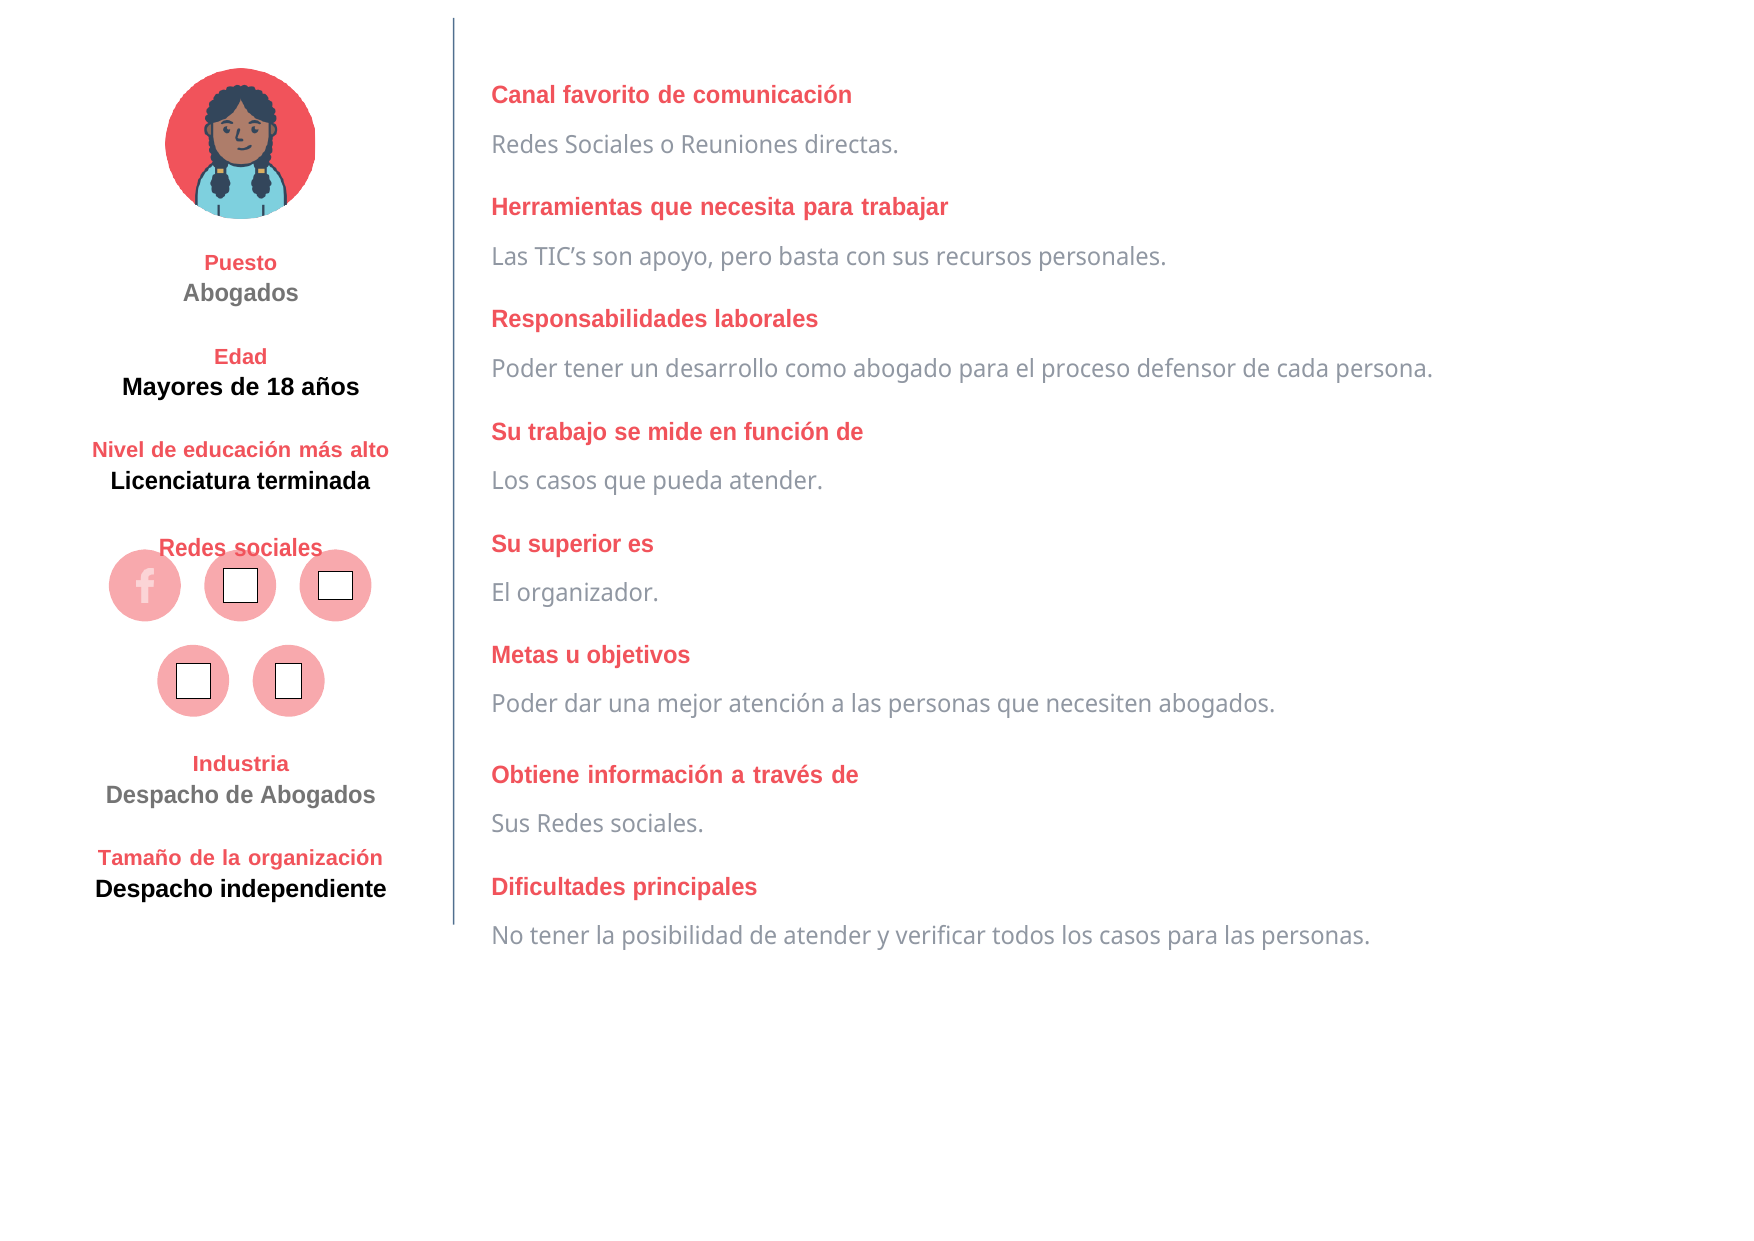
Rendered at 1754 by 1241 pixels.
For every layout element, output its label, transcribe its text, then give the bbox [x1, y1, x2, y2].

picture [165, 68, 316, 219]
text Herramientas que necesita para trabajar [491, 192, 1502, 221]
text Dificultades principales [491, 872, 1502, 900]
text Despacho de Abogados [88, 780, 393, 808]
text Las TIC’s son apoyo, pero basta con sus recursos personales. [491, 238, 1502, 272]
text Redes sociales [90, 533, 392, 562]
text Abogados [90, 278, 392, 307]
picture [319, 572, 352, 599]
picture [136, 568, 154, 603]
text Su trabajo se mide en función de [491, 417, 1502, 445]
text Licenciatura terminada [89, 466, 391, 494]
text Industria [88, 751, 393, 776]
text Sus Redes sociales. [491, 806, 1502, 840]
text Despacho independiente [88, 873, 393, 902]
text Responsabilidades laborales [491, 304, 1502, 333]
text Tamaño de la organización [87, 845, 393, 870]
picture [276, 664, 301, 698]
text Poder dar una mejor atención a las personas que necesiten abogados. [491, 686, 1502, 720]
text Puesto [90, 250, 391, 275]
picture [177, 664, 210, 698]
text Poder tener un desarrollo como abogado para el proceso defensor de cada persona. [491, 351, 1502, 384]
text No tener la posibilidad de atender y verificar todos los casos para las personas. [491, 918, 1502, 952]
text Metas u objetivos [491, 640, 1502, 669]
text Nivel de educación más alto [90, 437, 391, 463]
picture [224, 569, 257, 602]
text Redes Sociales o Reuniones directas. [491, 126, 1502, 161]
text Su superior es [491, 529, 1502, 557]
text Mayores de 18 años [90, 372, 392, 401]
text Canal favorito de comunicación [491, 80, 1502, 109]
text Los casos que pueda atender. [491, 463, 1502, 497]
text Edad [90, 343, 392, 369]
text Obtiene información a través de [491, 759, 1502, 788]
text El organizador. [491, 575, 1502, 609]
